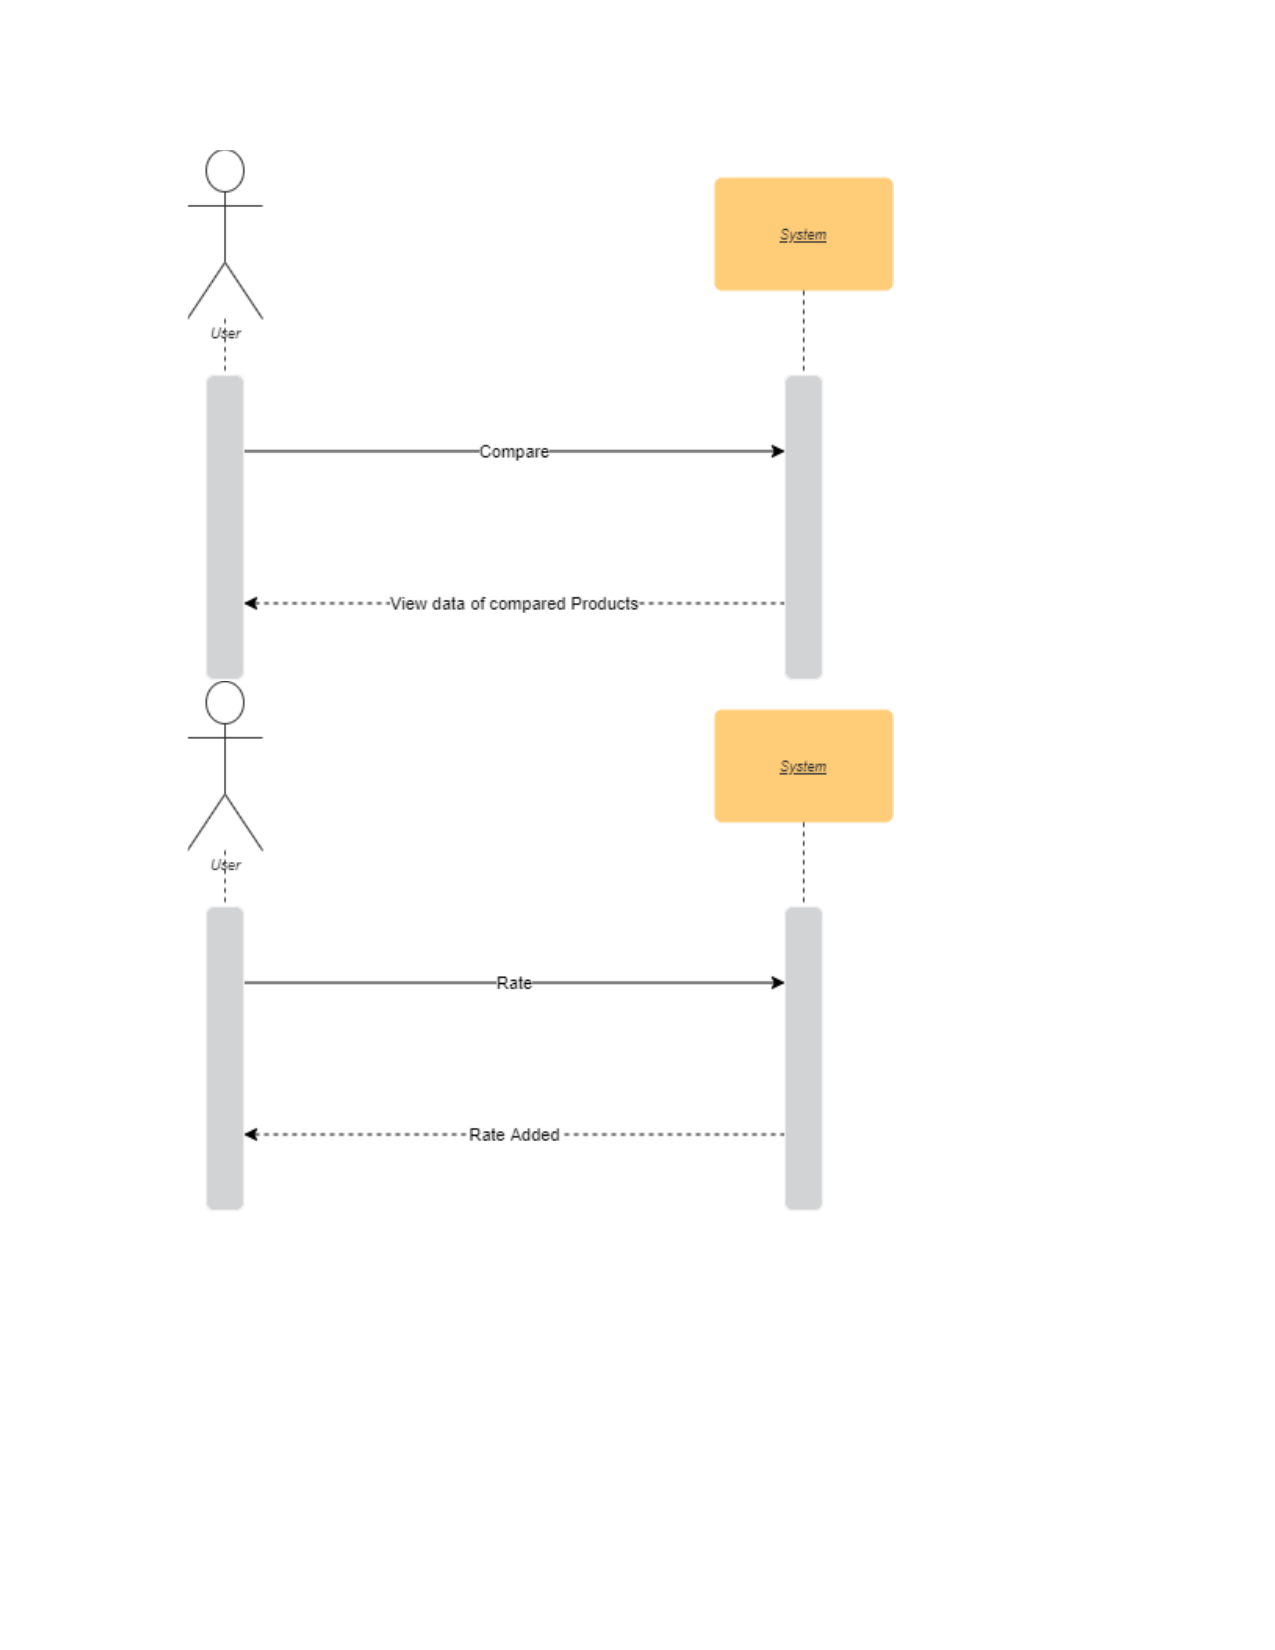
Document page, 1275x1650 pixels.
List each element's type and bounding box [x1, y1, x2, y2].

picture [187, 150, 894, 1213]
